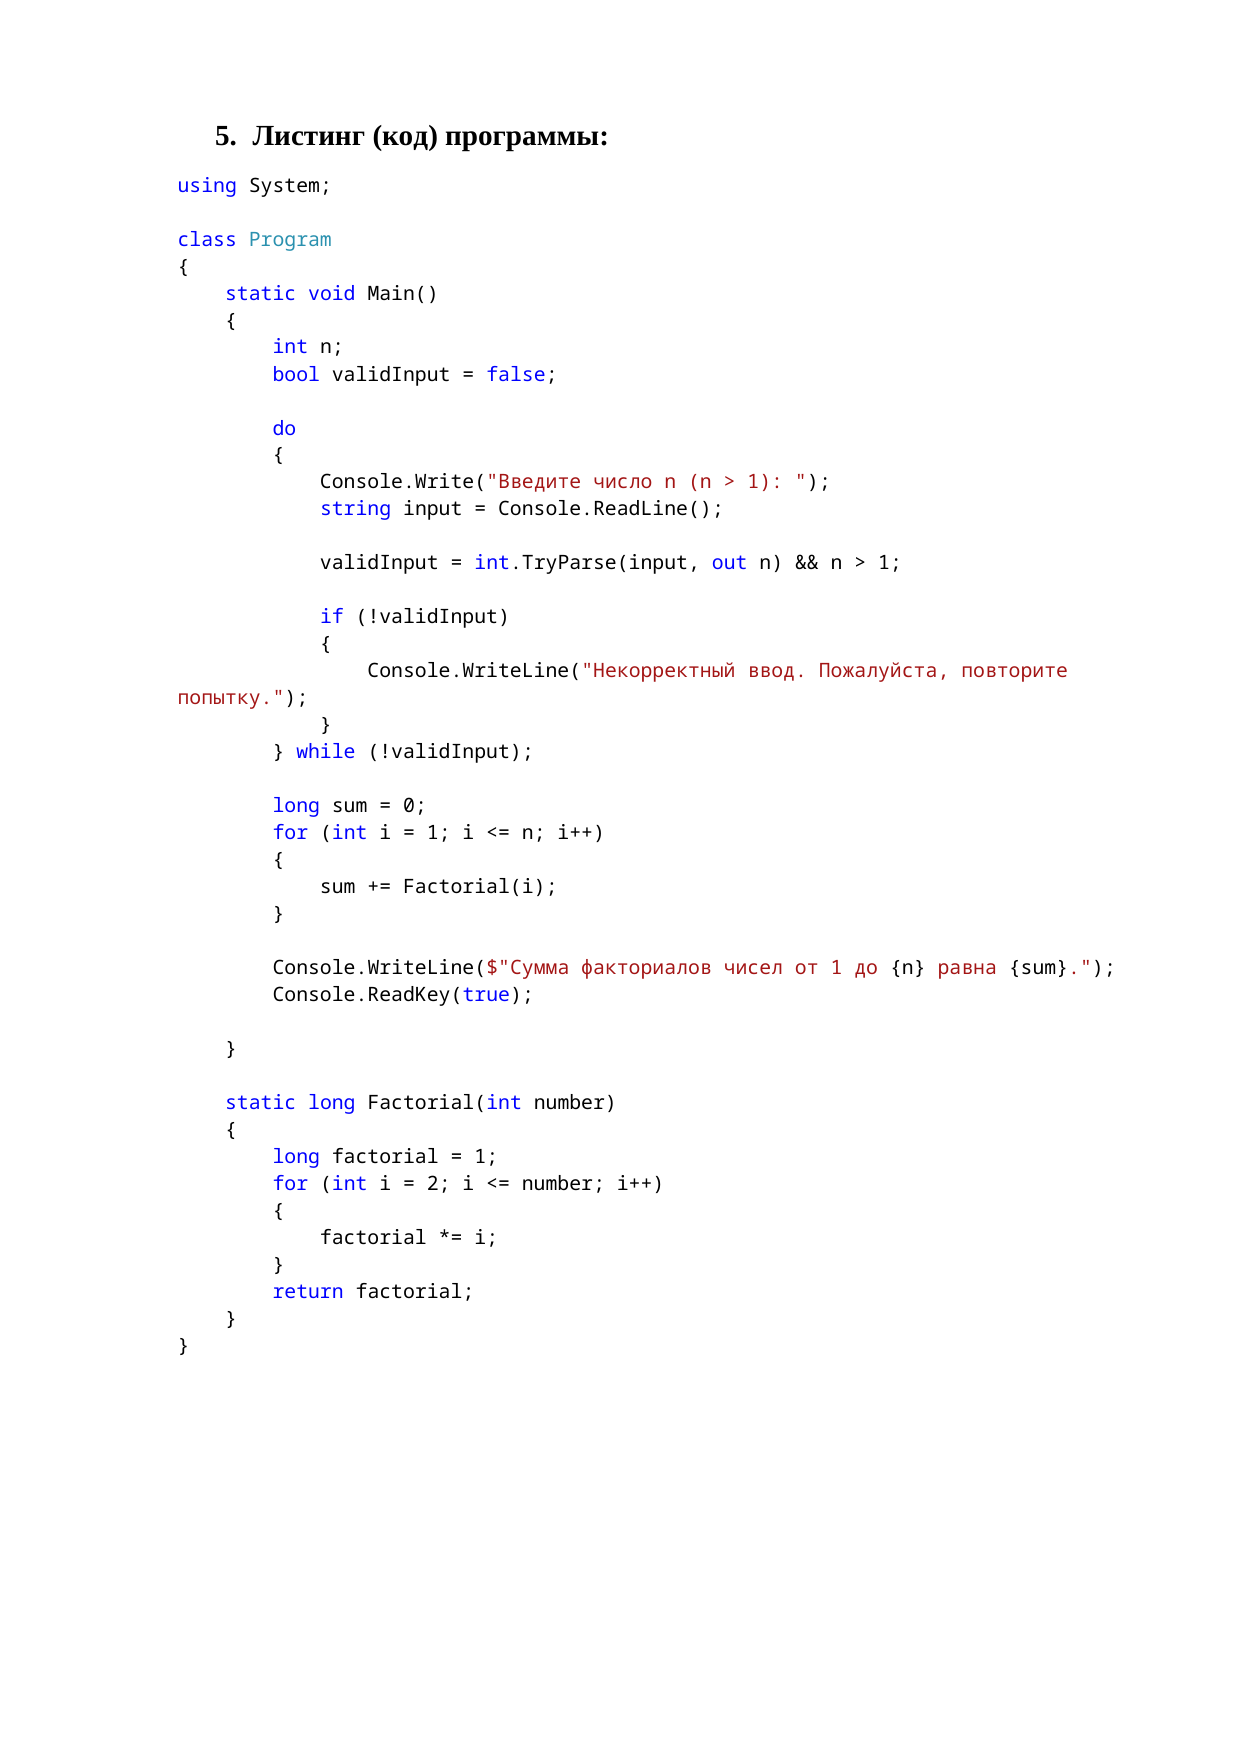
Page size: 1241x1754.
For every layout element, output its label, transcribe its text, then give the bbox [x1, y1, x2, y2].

text } [177, 711, 1152, 737]
text int n; [177, 333, 1152, 360]
text Console.WriteLine("Некорректный ввод. Пожалуйста, повторите попытку."); [177, 657, 1152, 711]
text { [177, 1196, 1152, 1223]
text { [177, 845, 1152, 872]
text sum += Factorial(i); [177, 872, 1152, 899]
list Листинг (код) программы: [215, 118, 1152, 152]
text using System; [177, 171, 1152, 198]
text Console.ReadKey(true); [177, 980, 1152, 1007]
text string input = Console.ReadLine(); [177, 495, 1152, 522]
text for (int i = 2; i <= number; i++) [177, 1169, 1152, 1196]
text { [177, 1115, 1152, 1142]
text bool validInput = false; [177, 360, 1152, 387]
text Console.Write("Введите число n (n > 1): "); [177, 468, 1152, 495]
text } [177, 1304, 1152, 1331]
text for (int i = 1; i <= n; i++) [177, 818, 1152, 845]
text validInput = int.TryParse(input, out n) && n > 1; [177, 549, 1152, 576]
text } while (!validInput); [177, 737, 1152, 764]
text Console.WriteLine($"Сумма факториалов чисел от 1 до {n} равна {sum}."); [177, 953, 1152, 980]
text factorial *= i; [177, 1223, 1152, 1250]
text } [177, 1034, 1152, 1061]
text } [177, 1250, 1152, 1277]
text } [177, 1331, 1152, 1358]
text static long Factorial(int number) [177, 1088, 1152, 1115]
text static void Main() [177, 279, 1152, 306]
text { [177, 441, 1152, 468]
text long factorial = 1; [177, 1142, 1152, 1169]
text } [177, 899, 1152, 926]
text class Program [177, 225, 1152, 252]
text long sum = 0; [177, 791, 1152, 818]
text if (!validInput) [177, 603, 1152, 629]
text do [177, 414, 1152, 441]
text { [177, 306, 1152, 333]
text return factorial; [177, 1277, 1152, 1304]
text { [177, 252, 1152, 279]
text { [177, 629, 1152, 657]
